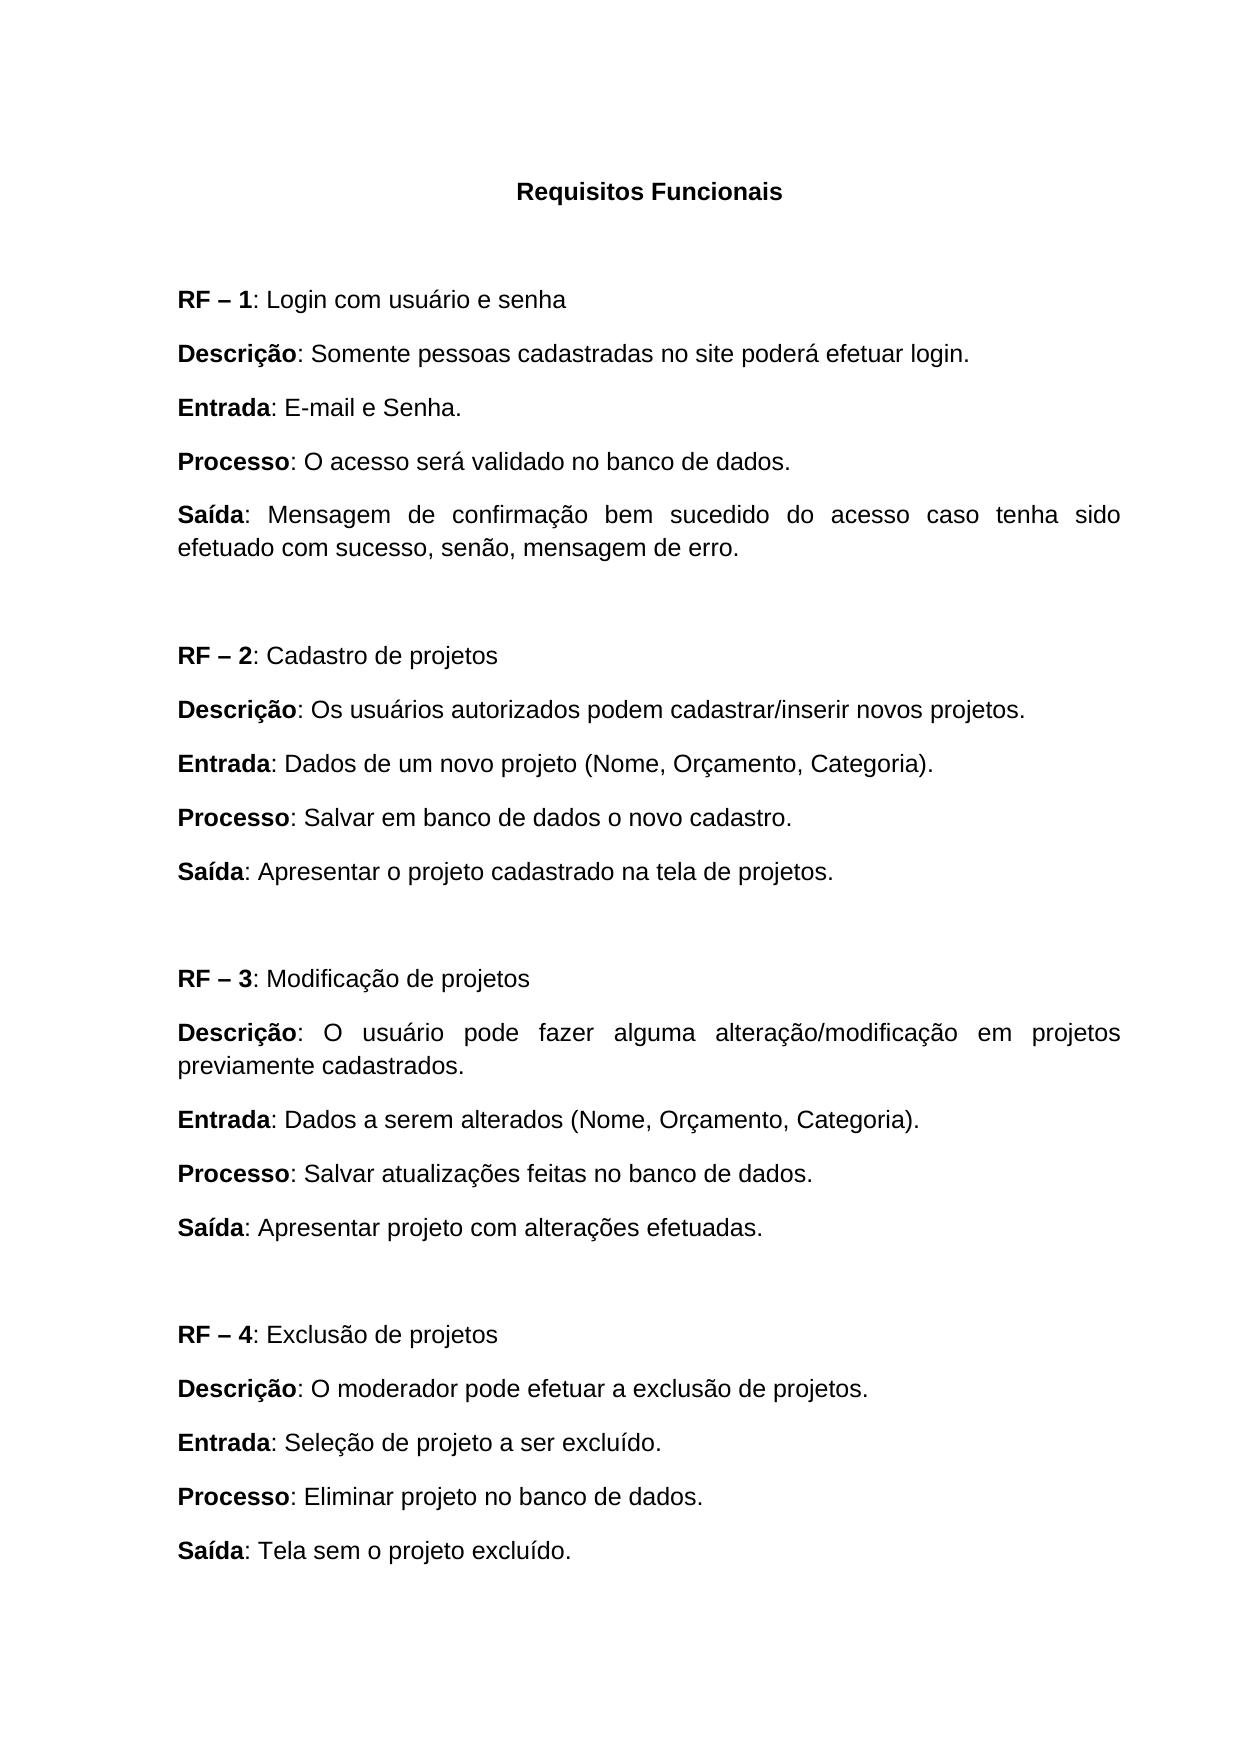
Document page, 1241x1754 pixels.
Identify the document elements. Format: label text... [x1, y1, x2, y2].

text Descrição: Os usuários autorizados podem cadastrar/inserir novos projetos. [177, 695, 1122, 724]
text Processo: Salvar em banco de dados o novo cadastro. [177, 803, 1122, 831]
text RF – 1: Login com usuário e senha [177, 285, 1122, 314]
text Saída: Apresentar o projeto cadastrado na tela de projetos. [177, 856, 1122, 885]
text Descrição: O usuário pode fazer alguma alteração/modificação em projetos previamente cadastrados. [177, 1018, 1122, 1080]
text RF – 2: Cadastro de projetos [177, 641, 1122, 670]
text Entrada: Seleção de projeto a ser excluído. [177, 1428, 1122, 1457]
text Descrição: O moderador pode efetuar a exclusão de projetos. [177, 1374, 1122, 1403]
text Processo: Salvar atualizações feitas no banco de dados. [177, 1159, 1122, 1187]
text Saída: Apresentar projeto com alterações efetuadas. [177, 1213, 1122, 1241]
text Entrada: Dados a serem alterados (Nome, Orçamento, Categoria). [177, 1105, 1122, 1134]
text Saída: Mensagem de confirmação bem sucedido do acesso caso tenha sido efetuado com sucesso, senão, mensagem de erro. [177, 500, 1122, 562]
text Processo: Eliminar projeto no banco de dados. [177, 1482, 1122, 1511]
text Entrada: Dados de um novo projeto (Nome, Orçamento, Categoria). [177, 749, 1122, 777]
text RF – 4: Exclusão de projetos [177, 1320, 1122, 1349]
text Processo: O acesso será validado no banco de dados. [177, 446, 1122, 475]
text RF – 3: Modificação de projetos [177, 964, 1122, 993]
text Requisitos Funcionais [177, 177, 1122, 206]
text Descrição: Somente pessoas cadastradas no site poderá efetuar login. [177, 339, 1122, 367]
text Entrada: E-mail e Senha. [177, 393, 1122, 421]
text Saída: Tela sem o projeto excluído. [177, 1536, 1122, 1564]
